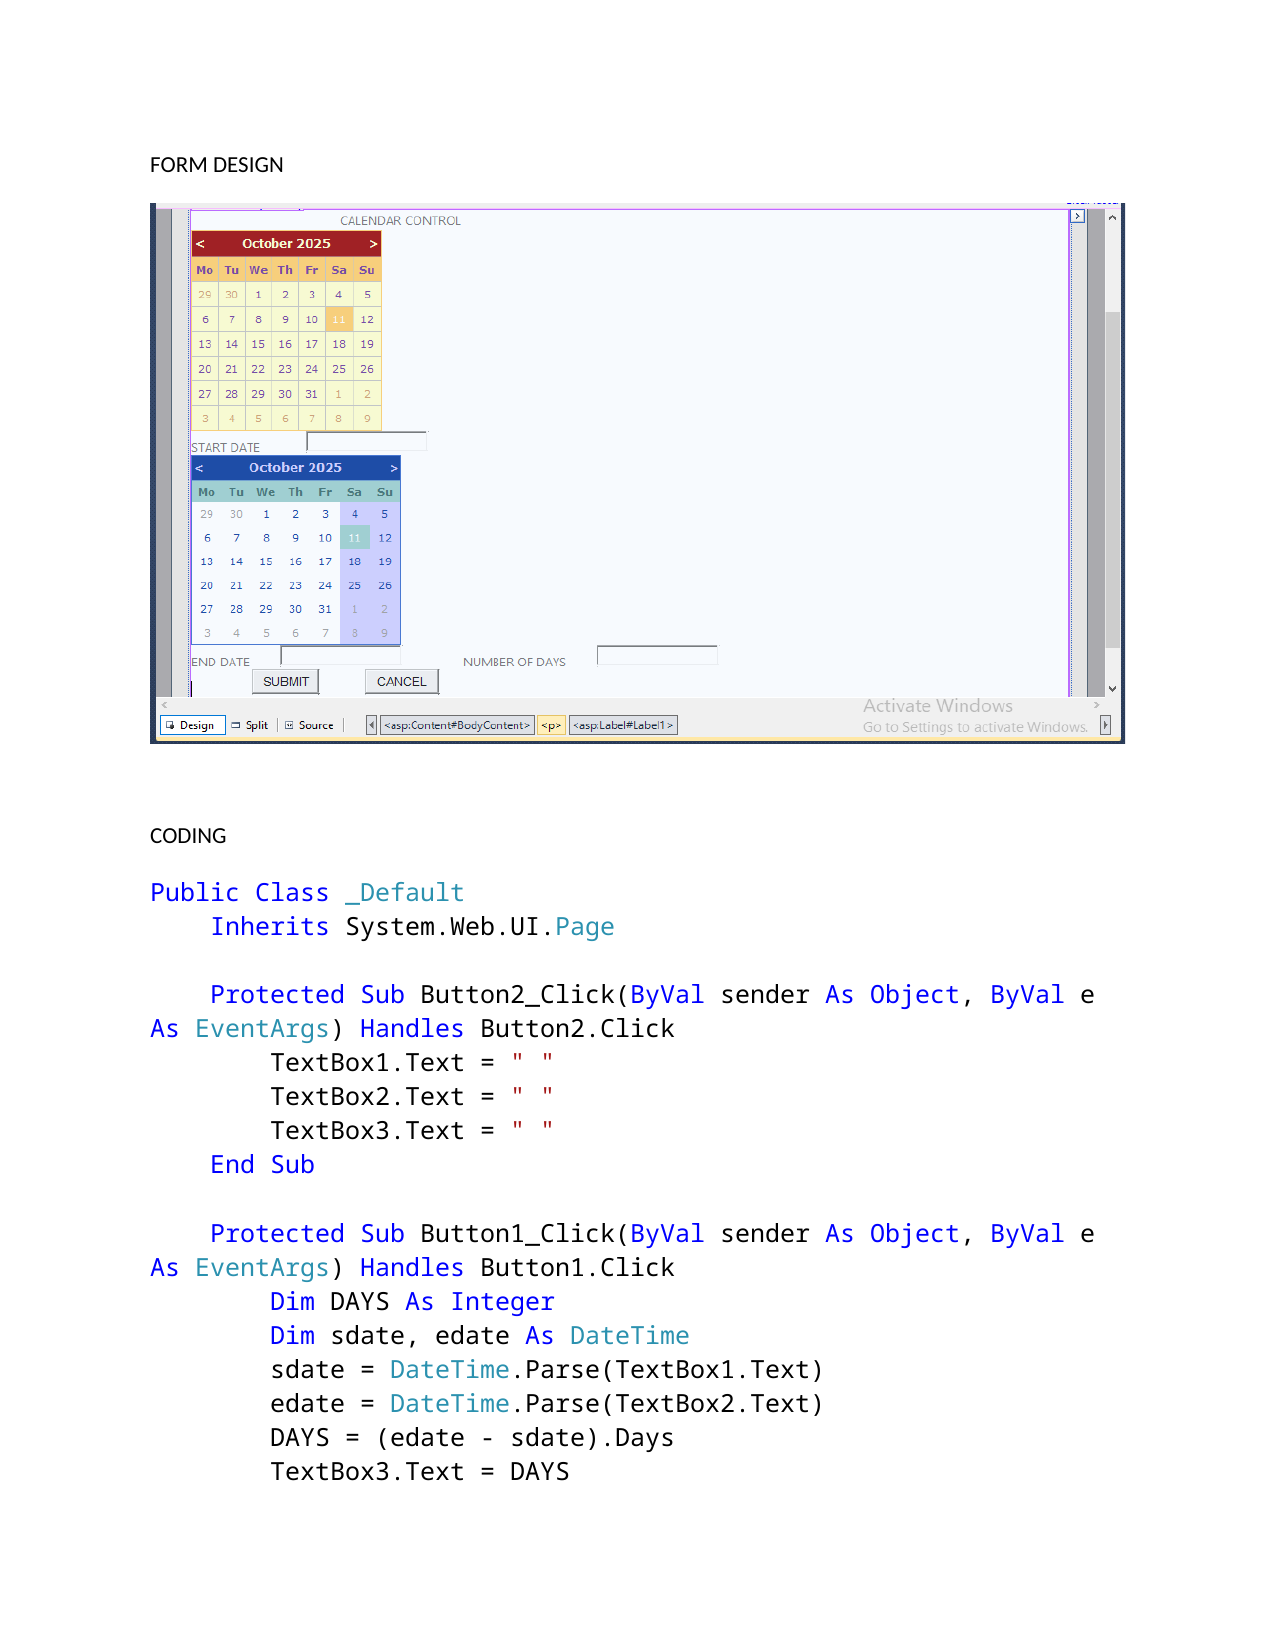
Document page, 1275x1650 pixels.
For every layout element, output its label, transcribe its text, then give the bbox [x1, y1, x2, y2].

text TextBox3.Text = DAYS [150, 1454, 1125, 1488]
text Protected Sub Button1_Click(ByVal sender As Object, ByVal e As EventArgs) Handles Button1.Click [150, 1215, 1125, 1283]
text TextBox2.Text = " " [150, 1079, 1125, 1113]
text DAYS = (edate - sdate).Days [150, 1419, 1125, 1454]
text CODING [150, 822, 1125, 849]
text Dim DAYS As Integer [150, 1283, 1125, 1317]
text Protected Sub Button2_Click(ByVal sender As Object, ByVal e As EventArgs) Handles Button2.Click [150, 977, 1125, 1045]
picture [150, 203, 1126, 744]
text edate = DateTime.Parse(TextBox2.Text) [150, 1386, 1125, 1419]
text FORM DESIGN [150, 150, 1125, 178]
text Public Class _Default [150, 874, 1125, 909]
text sdate = DateTime.Parse(TextBox1.Text) [150, 1351, 1125, 1386]
text End Sub [150, 1147, 1125, 1181]
text Inherits System.Web.UI.Page [150, 909, 1125, 943]
text Dim sdate, edate As DateTime [150, 1317, 1125, 1351]
text TextBox3.Text = " " [150, 1113, 1125, 1147]
text TextBox1.Text = " " [150, 1045, 1125, 1079]
